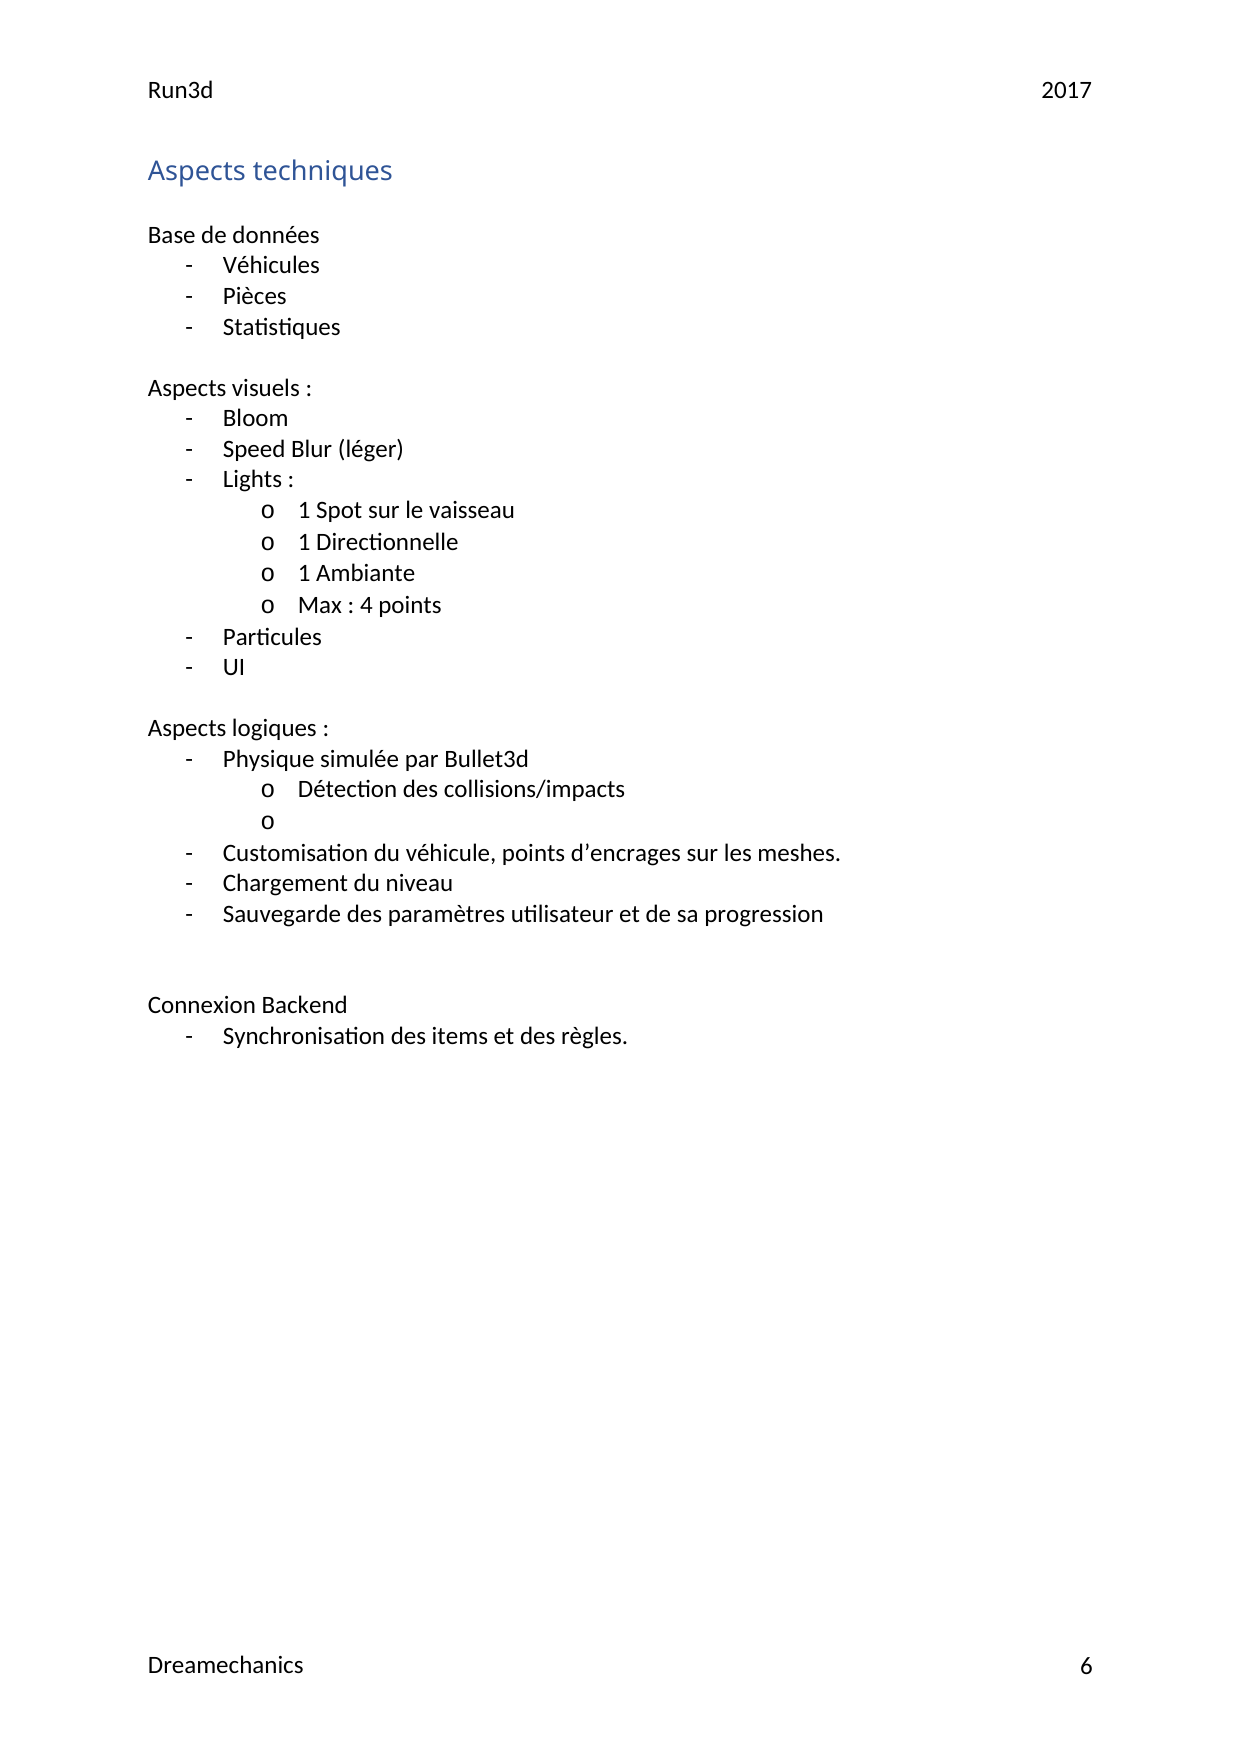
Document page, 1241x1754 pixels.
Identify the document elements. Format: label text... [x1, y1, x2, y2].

list Speed Blur (léger) [185, 433, 1093, 463]
list 1 Spot sur le vaisseau [260, 494, 1093, 526]
list Bloom [185, 402, 1093, 433]
subtitle Aspects techniques [148, 152, 1093, 189]
list UI [185, 651, 1093, 682]
list Synchronisation des items et des règles. [185, 1020, 1093, 1051]
text Aspects logiques : [148, 712, 1093, 743]
text Aspects visuels : [148, 372, 1093, 402]
text Base de données [148, 219, 1093, 250]
list Customisation du véhicule, points d’encrages sur les meshes. [185, 837, 1093, 868]
list Pièces [185, 280, 1093, 311]
list Véhicules [185, 250, 1093, 280]
list Chargement du niveau [185, 868, 1093, 898]
list Physique simulée par Bullet3d [185, 743, 1093, 773]
list Sauvegarde des paramètres utilisateur et de sa progression [185, 898, 1093, 929]
list 1 Ambiante [260, 557, 1093, 589]
list Statistiques [185, 311, 1093, 341]
list Détection des collisions/impacts [260, 773, 1093, 805]
list 1 Directionnelle [260, 526, 1093, 557]
list Max : 4 points [260, 589, 1093, 621]
list Particules [185, 621, 1093, 651]
text Connexion Backend [148, 990, 1093, 1020]
list Lights : [185, 463, 1093, 494]
